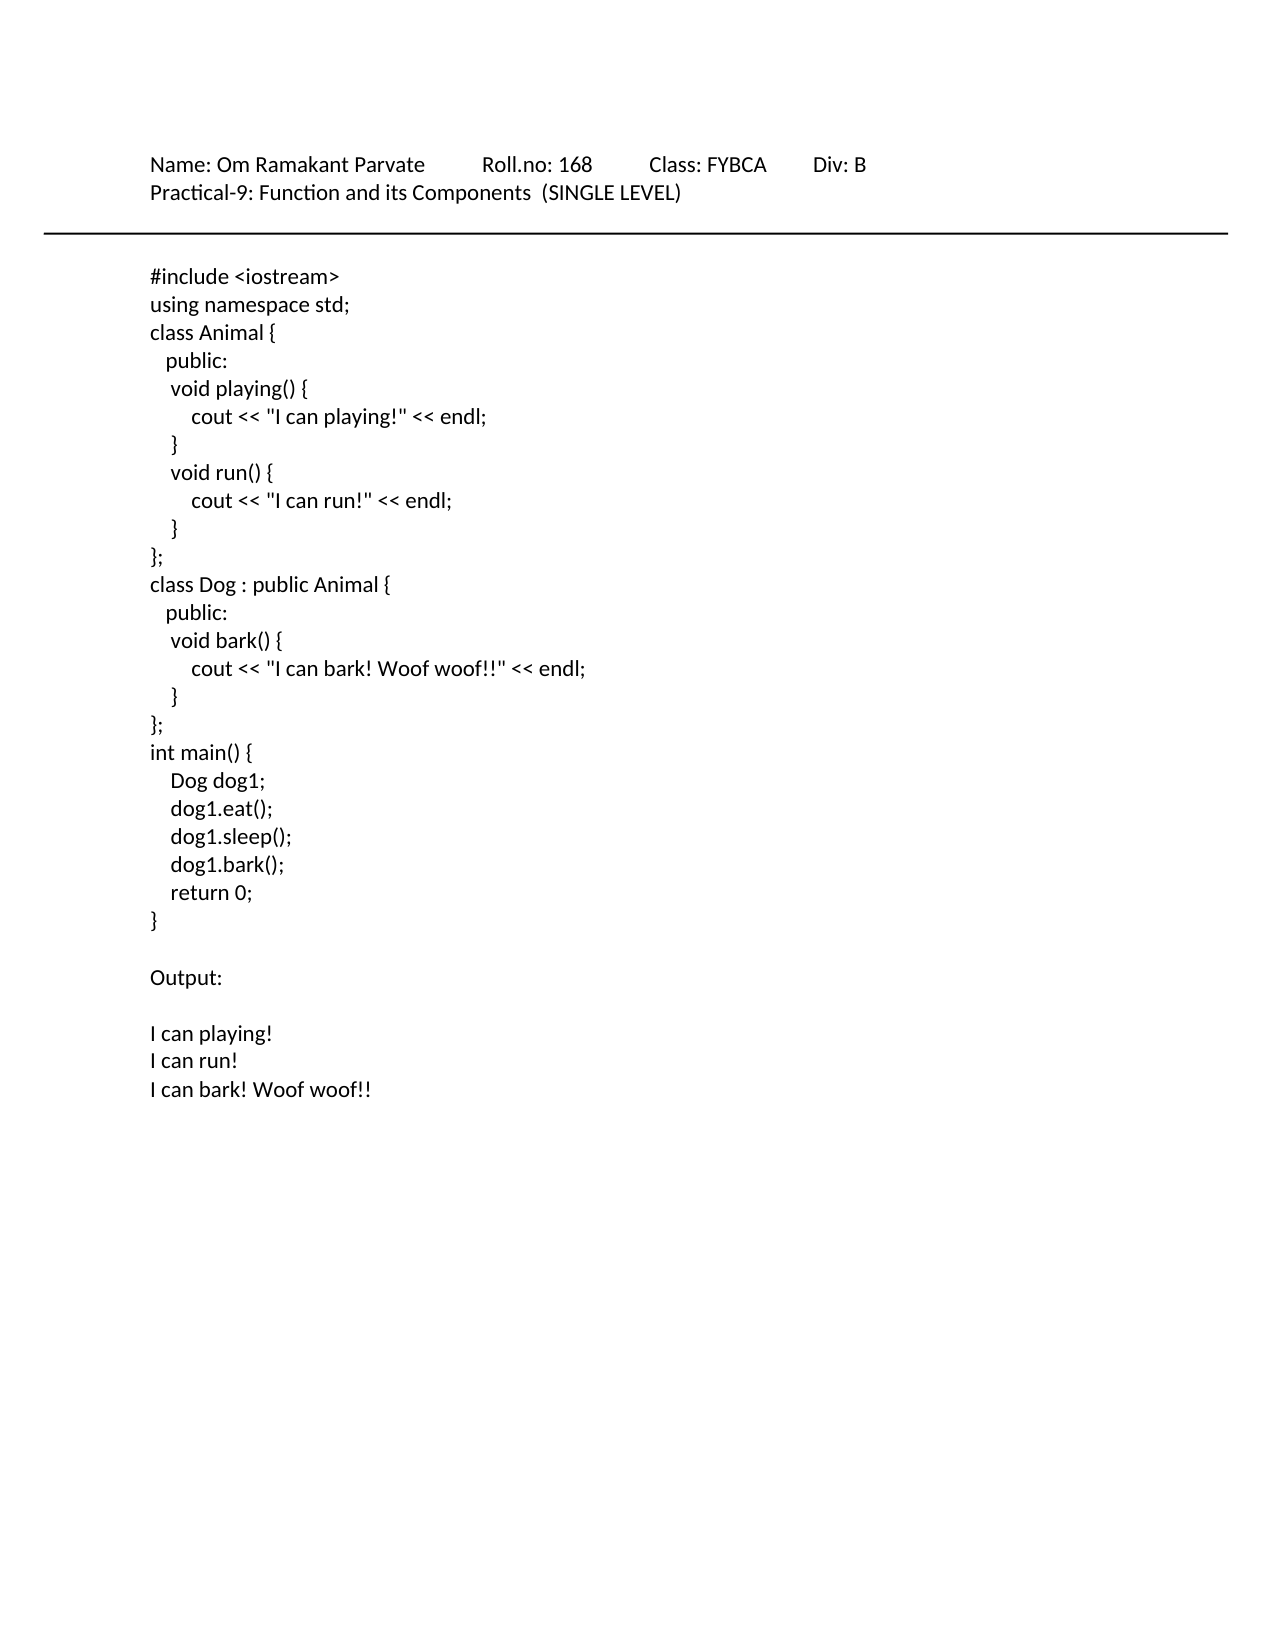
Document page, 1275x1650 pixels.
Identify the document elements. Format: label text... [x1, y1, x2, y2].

text void bark() { [150, 626, 1125, 654]
text dog1.bark(); [150, 851, 1125, 878]
text using namespace std; [150, 290, 1125, 318]
text } [150, 907, 1125, 934]
text cout << "I can playing!" << endl; [150, 402, 1125, 430]
text I can run! [150, 1047, 1125, 1075]
text int main() { [150, 738, 1125, 766]
text Name: Om Ramakant Parvate Roll.no: 168 Class: FYBCA Div: B [150, 150, 1125, 178]
text cout << "I can bark! Woof woof!!" << endl; [150, 654, 1125, 682]
text class Dog : public Animal { [150, 570, 1125, 598]
text return 0; [150, 878, 1125, 907]
text Dog dog1; [150, 766, 1125, 794]
text dog1.sleep(); [150, 822, 1125, 851]
text class Animal { [150, 318, 1125, 346]
text public: [150, 346, 1125, 374]
text void run() { [150, 458, 1125, 486]
text Output: [150, 963, 1125, 991]
text }; [150, 542, 1125, 570]
text I can bark! Woof woof!! [150, 1075, 1125, 1103]
text public: [150, 598, 1125, 626]
text Practical-9: Function and its Components (SINGLE LEVEL) [150, 178, 1125, 206]
text dog1.eat(); [150, 794, 1125, 822]
text #include <iostream> [150, 262, 1125, 290]
text void playing() { [150, 374, 1125, 402]
text } [150, 514, 1125, 542]
text } [150, 430, 1125, 458]
text }; [150, 710, 1125, 738]
text } [150, 682, 1125, 710]
text cout << "I can run!" << endl; [150, 486, 1125, 514]
text I can playing! [150, 1019, 1125, 1047]
